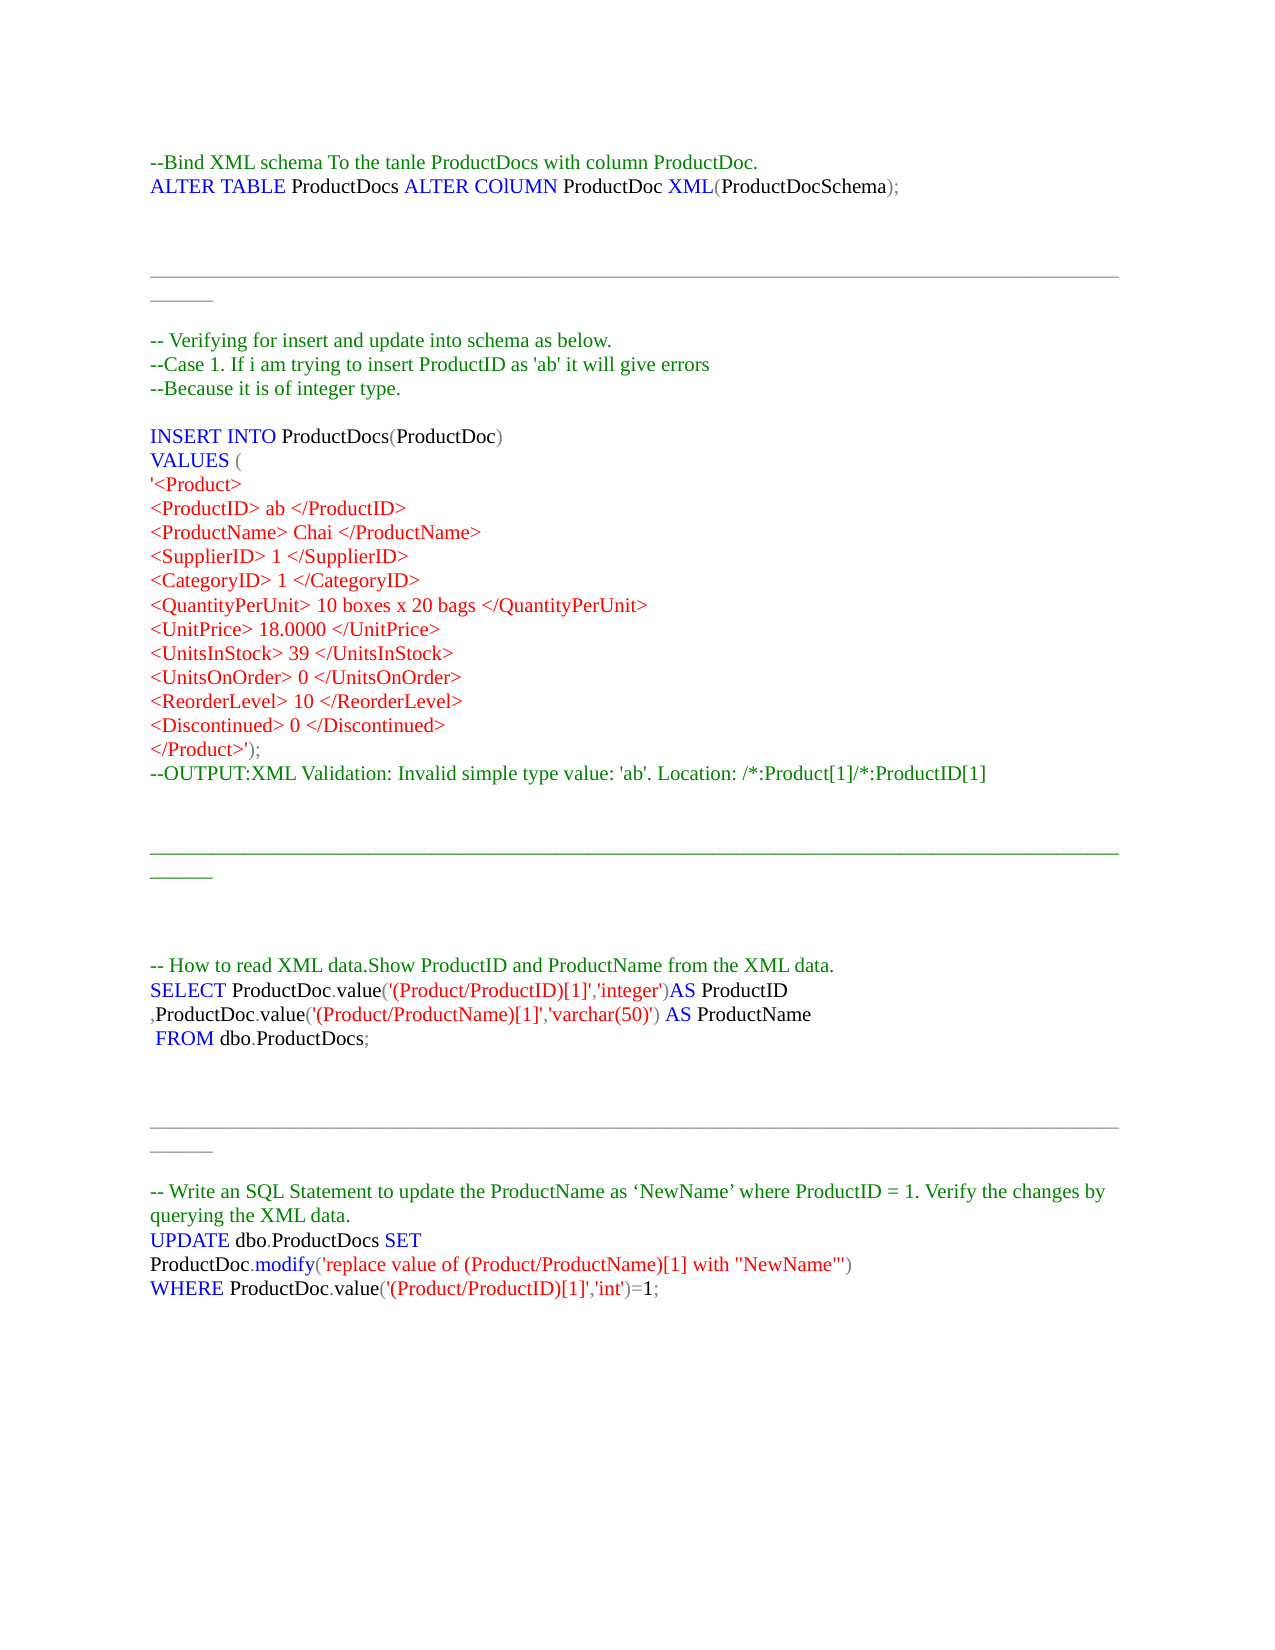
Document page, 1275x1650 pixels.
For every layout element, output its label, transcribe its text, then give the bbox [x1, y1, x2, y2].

text ,ProductDoc.value('(Product/ProductName)[1]','varchar(50)') AS ProductName [150, 1002, 1125, 1026]
text UPDATE dbo.ProductDocs SET [150, 1227, 1125, 1252]
text <ProductName> Chai </ProductName> [150, 520, 1125, 544]
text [150, 256, 1125, 304]
text <UnitsInStock> 39 </UnitsInStock> [150, 641, 1125, 665]
text <ProductID> ab </ProductID> [150, 496, 1125, 520]
text INSERT INTO ProductDocs(ProductDoc) [150, 424, 1125, 448]
text <CategoryID> 1 </CategoryID> [150, 568, 1125, 592]
text <SupplierID> 1 </SupplierID> [150, 544, 1125, 568]
text --OUTPUT:XML Validation: Invalid simple type value: 'ab'. Location: /*:Product[1]/*:ProductID[1] [150, 761, 1125, 785]
text ALTER TABLE ProductDocs ALTER COlUMN ProductDoc XML(ProductDocSchema); [150, 174, 1125, 198]
text --Because it is of integer type. [150, 376, 1125, 400]
text WHERE ProductDoc.value('(Product/ProductID)[1]','int')=1; [150, 1276, 1125, 1300]
text '<Product> [150, 472, 1125, 496]
text --Bind XML schema To the tanle ProductDocs with column ProductDoc. [150, 150, 1125, 174]
text ___________________________________________________________________________________________________ [150, 1107, 1125, 1155]
text <QuantityPerUnit> 10 boxes x 20 bags </QuantityPerUnit> [150, 592, 1125, 617]
text FROM dbo.ProductDocs; [150, 1026, 1125, 1050]
text ProductDoc.modify('replace value of (Product/ProductName)[1] with "NewName"') [150, 1252, 1125, 1276]
text -- Write an SQL Statement to update the ProductName as ‘NewName’ where ProductID = 1. Verify the changes by querying the XML data. [150, 1179, 1125, 1227]
text </Product>'); [150, 737, 1125, 761]
text VALUES ( [150, 448, 1125, 472]
text <UnitPrice> 18.0000 </UnitPrice> [150, 617, 1125, 641]
text -- How to read XML data.Show ProductID and ProductName from the XML data. [150, 953, 1125, 977]
text SELECT ProductDoc.value('(Product/ProductID)[1]','integer')AS ProductID [150, 977, 1125, 1002]
text <Discontinued> 0 </Discontinued> [150, 713, 1125, 737]
text --Case 1. If i am trying to insert ProductID as 'ab' it will give errors [150, 352, 1125, 376]
text -- Verifying for insert and update into schema as below. [150, 328, 1125, 352]
text ___________________________________________________________________________________________________ [150, 809, 1125, 881]
text <ReorderLevel> 10 </ReorderLevel> [150, 689, 1125, 713]
text <UnitsOnOrder> 0 </UnitsOnOrder> [150, 665, 1125, 689]
